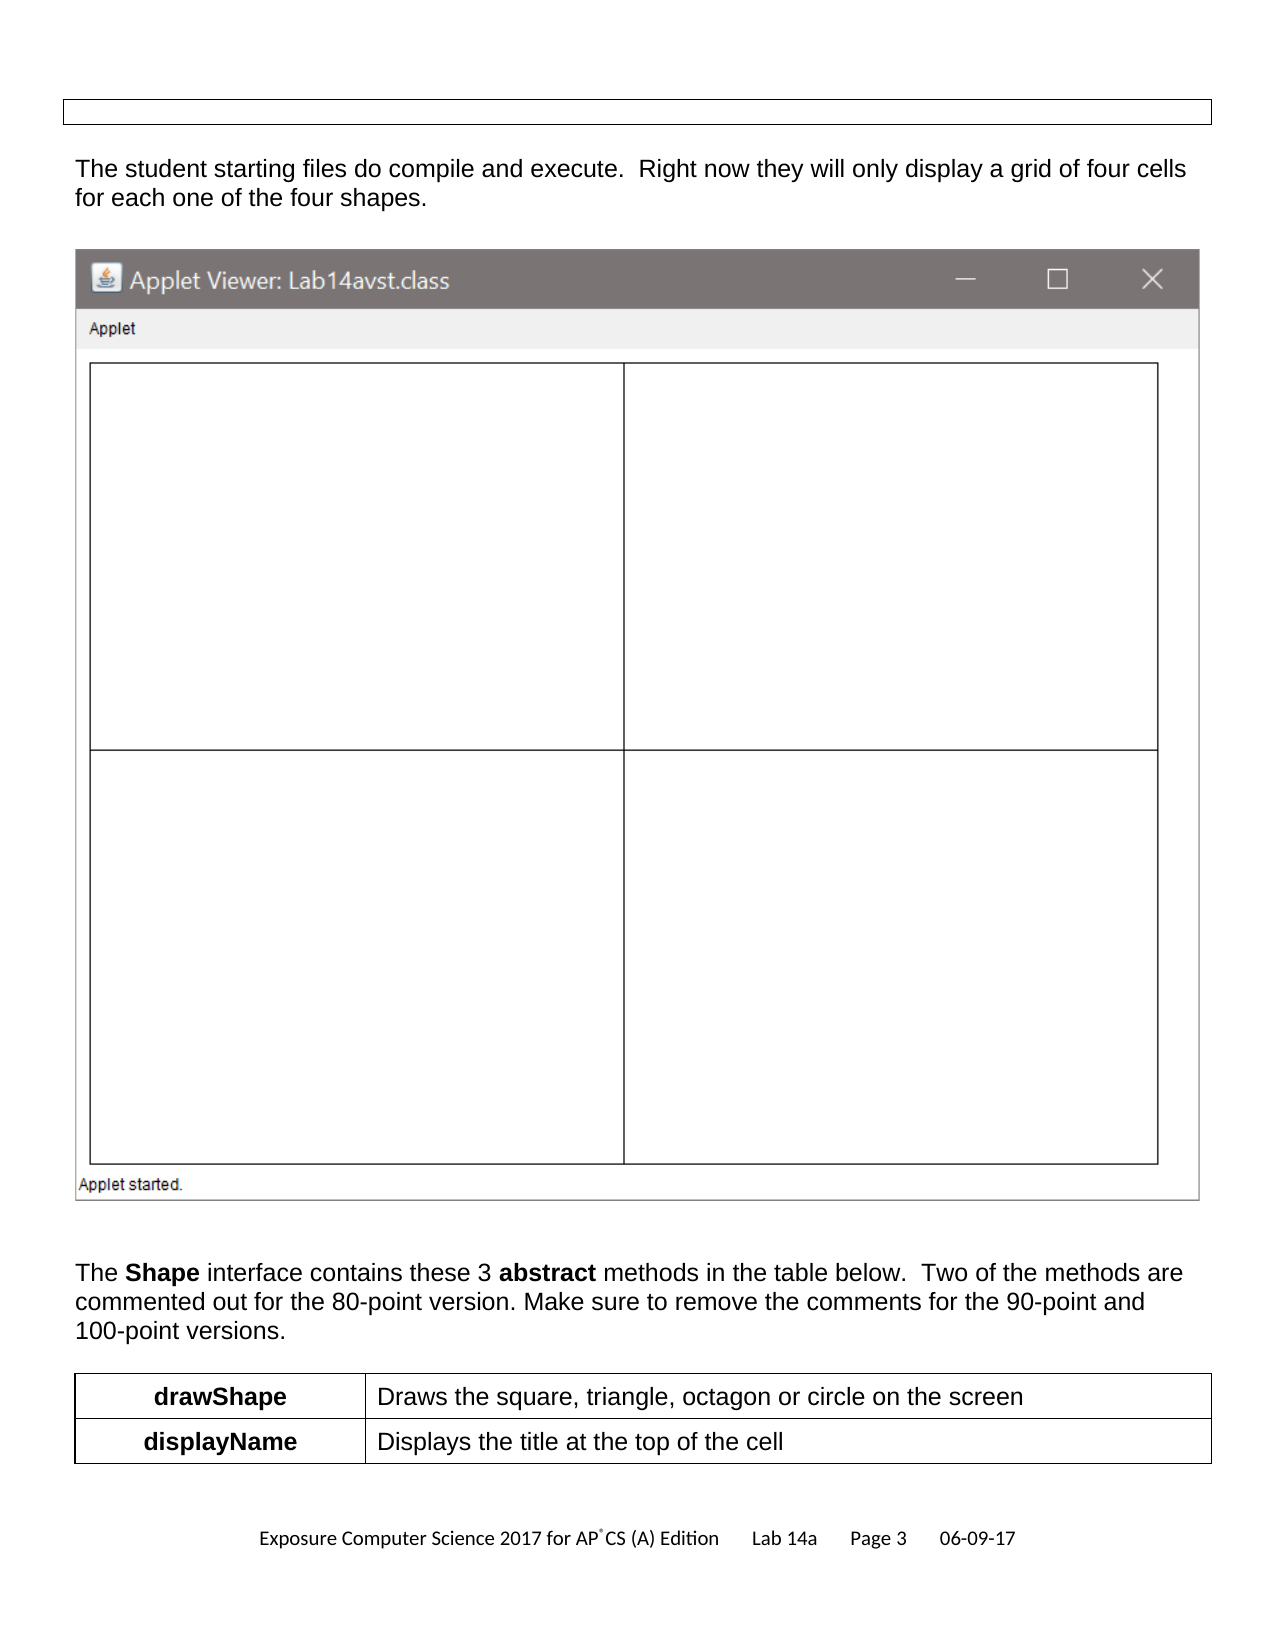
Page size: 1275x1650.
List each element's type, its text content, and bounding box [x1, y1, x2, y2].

table_cell Displays the title at the top of the cell [366, 1419, 1211, 1463]
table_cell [64, 100, 1211, 124]
text The Shape interface contains these 3 abstract methods in the table below. Two of the methods are commented out for the 80-point version. Make sure to remove the comments for the 90-point and 100-point versions. [75, 1258, 1200, 1344]
table_header drawShape [76, 1374, 365, 1418]
text The student starting files do compile and execute. Right now they will only display a grid of four cells for each one of the four shapes. [75, 154, 1200, 211]
table_cell displayName [76, 1419, 365, 1463]
table_header Draws the square, triangle, octagon or circle on the screen [366, 1374, 1211, 1418]
picture [75, 249, 1200, 1201]
